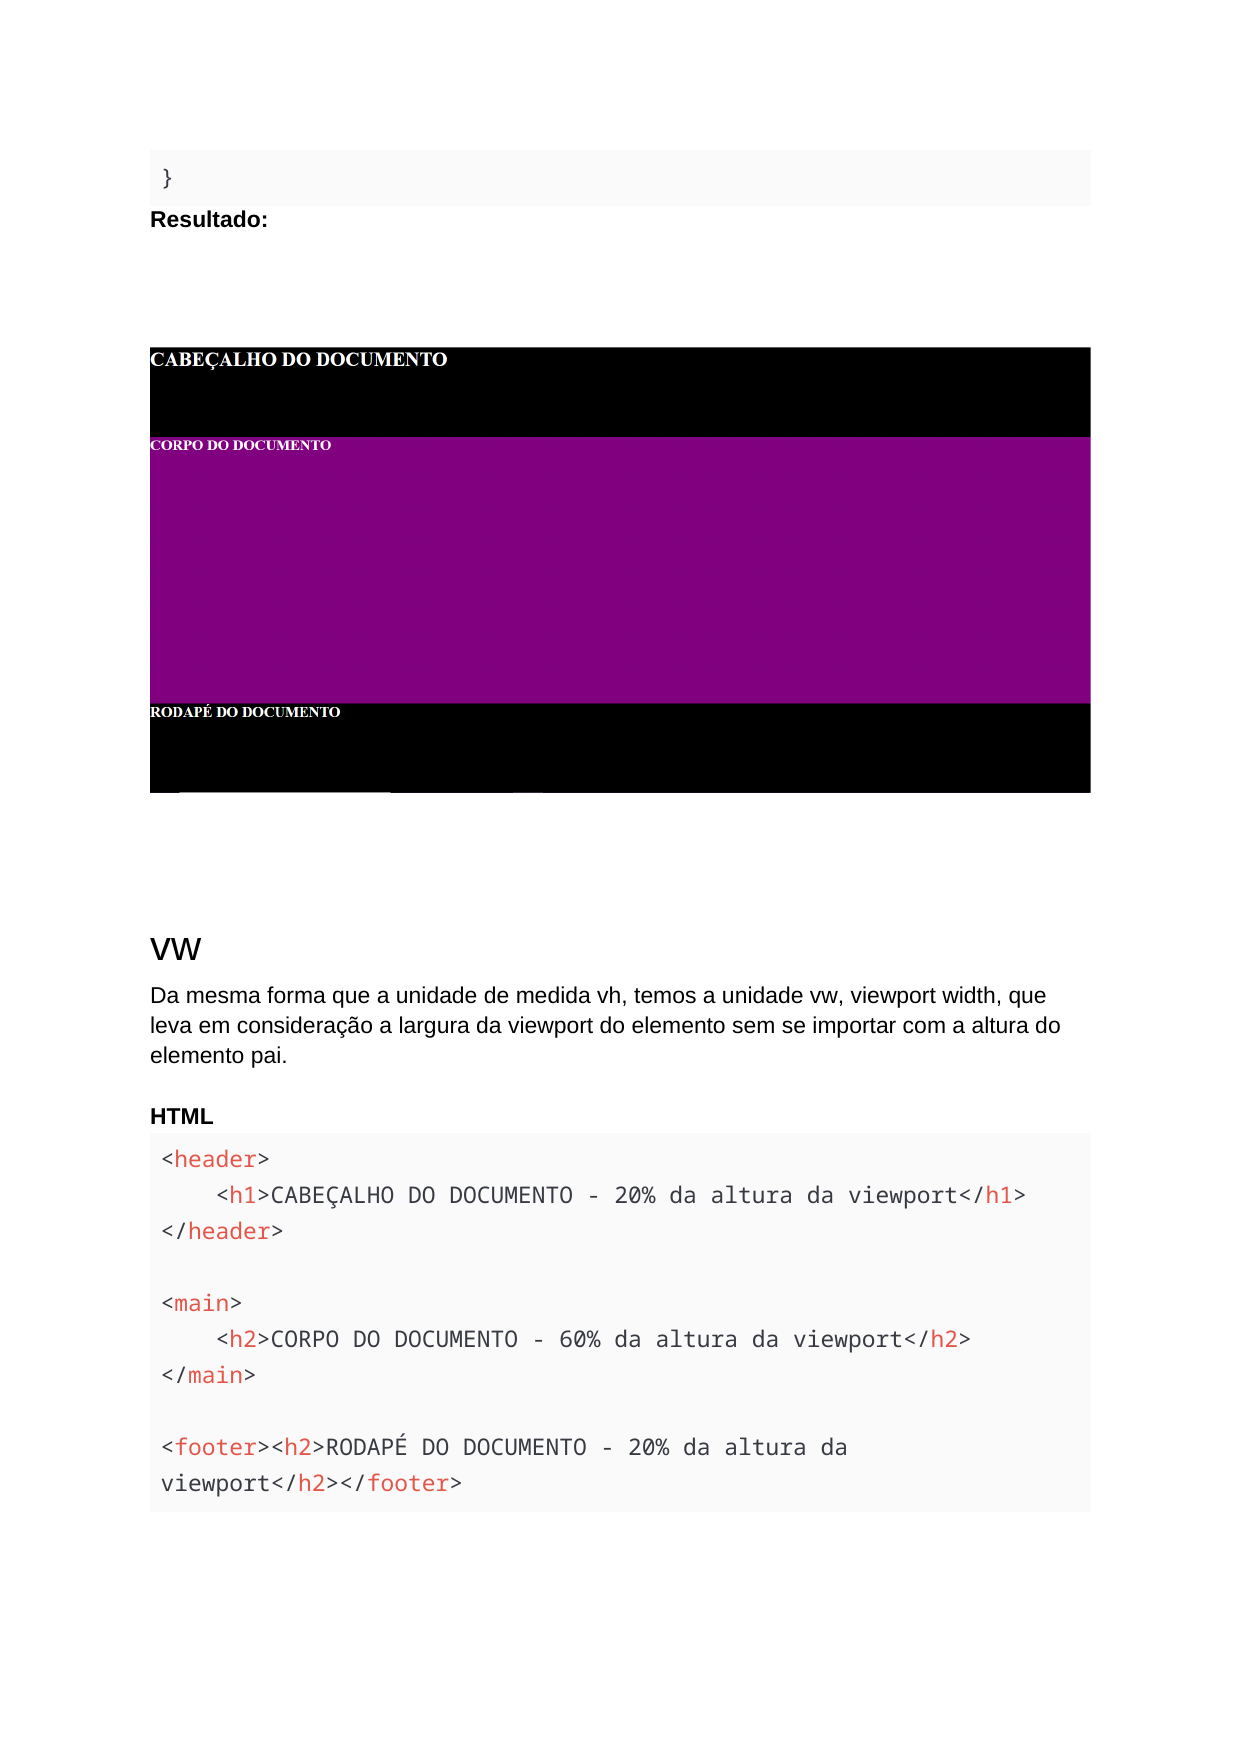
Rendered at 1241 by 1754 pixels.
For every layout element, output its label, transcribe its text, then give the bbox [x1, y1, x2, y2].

picture [150, 347, 1091, 793]
text Da mesma forma que a unidade de medida vh, temos a unidade vw, viewport width, que leva em consideração a largura da viewport do elemento sem se importar com a altura do elemento pai. [150, 982, 1090, 1069]
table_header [150, 150, 1091, 206]
table_header <header> <h1>CABEÇALHO DO DOCUMENTO - 20% da altura da viewport</h1> </header> <main> <h2>CORPO DO DOCUMENTO - 60% da altura da viewport</h2> </main> <footer><h2>RODAPÉ DO DOCUMENTO - 20% da altura da viewport</h2></footer> [150, 1133, 1091, 1512]
text HTML [150, 1103, 1090, 1129]
subtitle vw [150, 921, 1090, 969]
text Resultado: [150, 206, 1090, 232]
